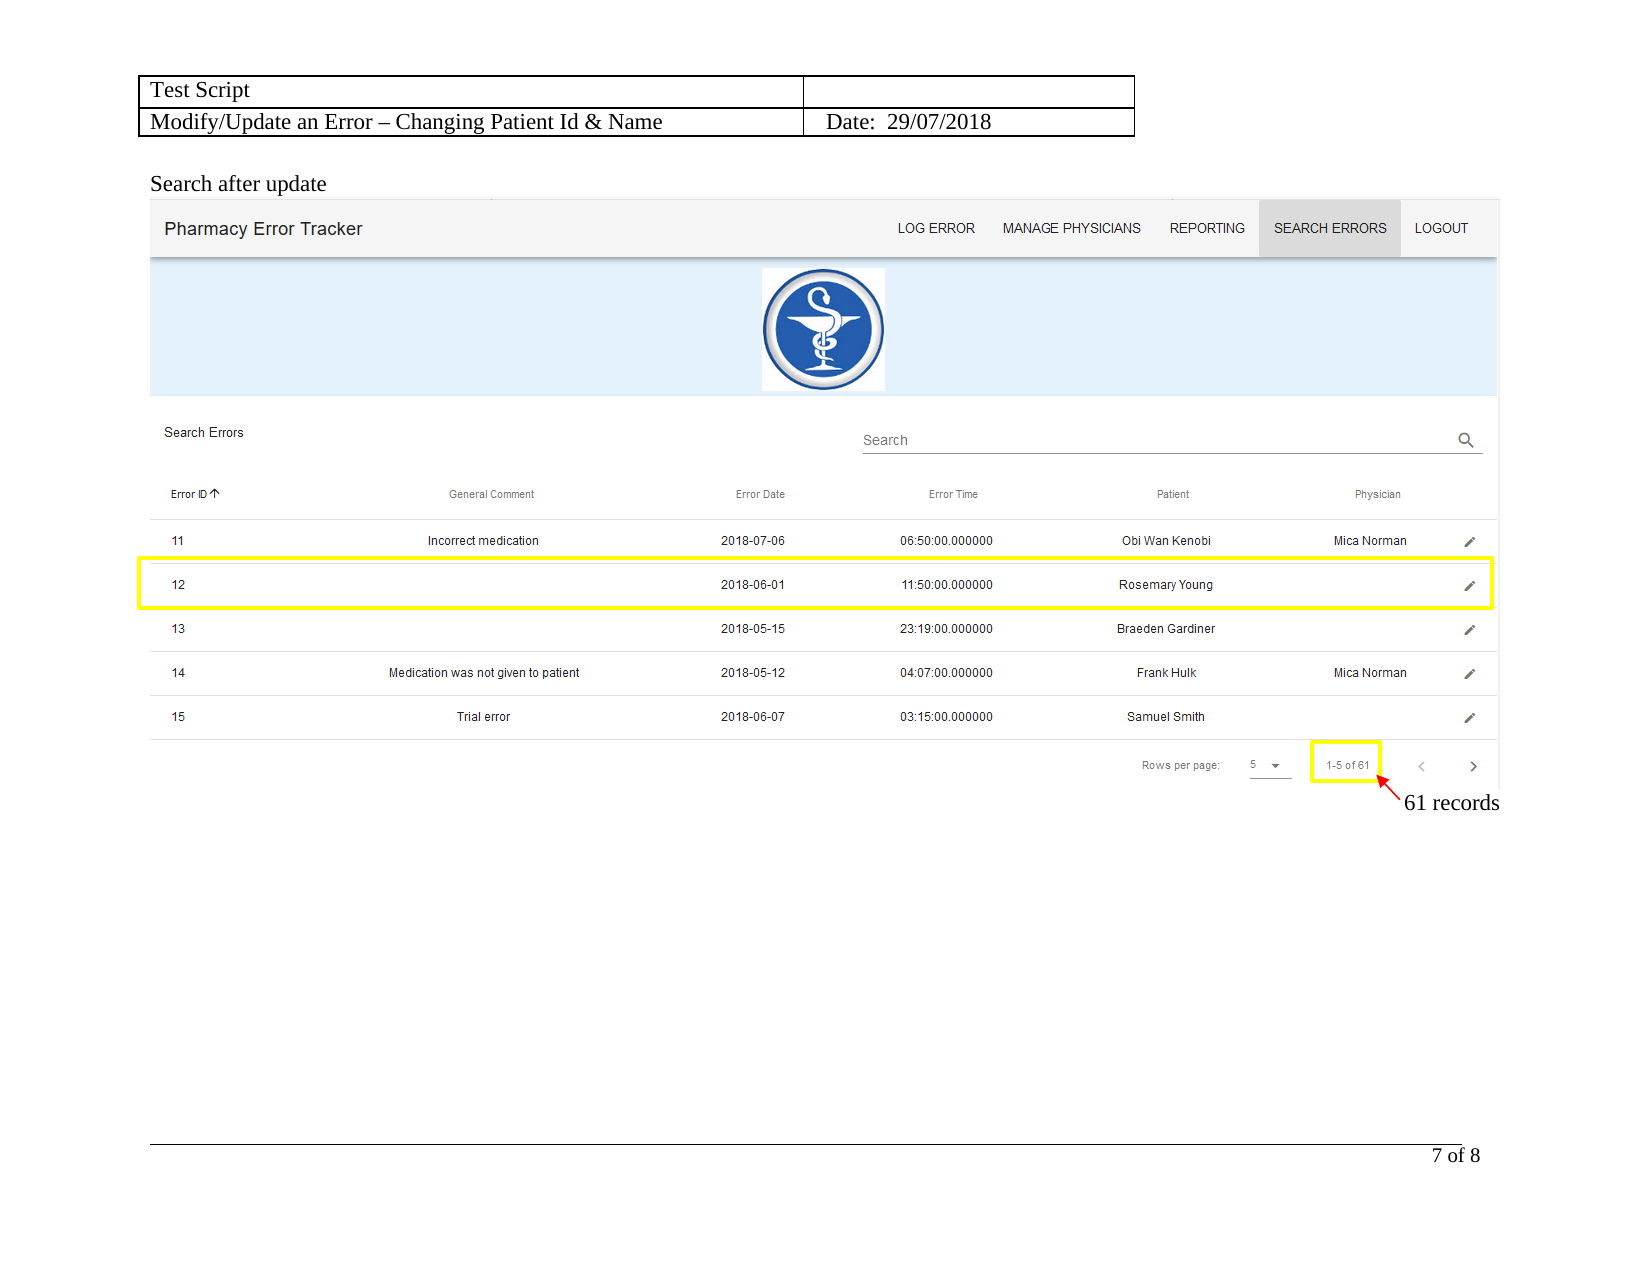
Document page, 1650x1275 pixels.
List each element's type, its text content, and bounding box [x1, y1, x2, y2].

picture [150, 560, 1490, 606]
picture [1314, 744, 1378, 779]
picture [150, 196, 1500, 789]
text 61 records [150, 789, 1500, 815]
text Search after update [150, 170, 1500, 196]
